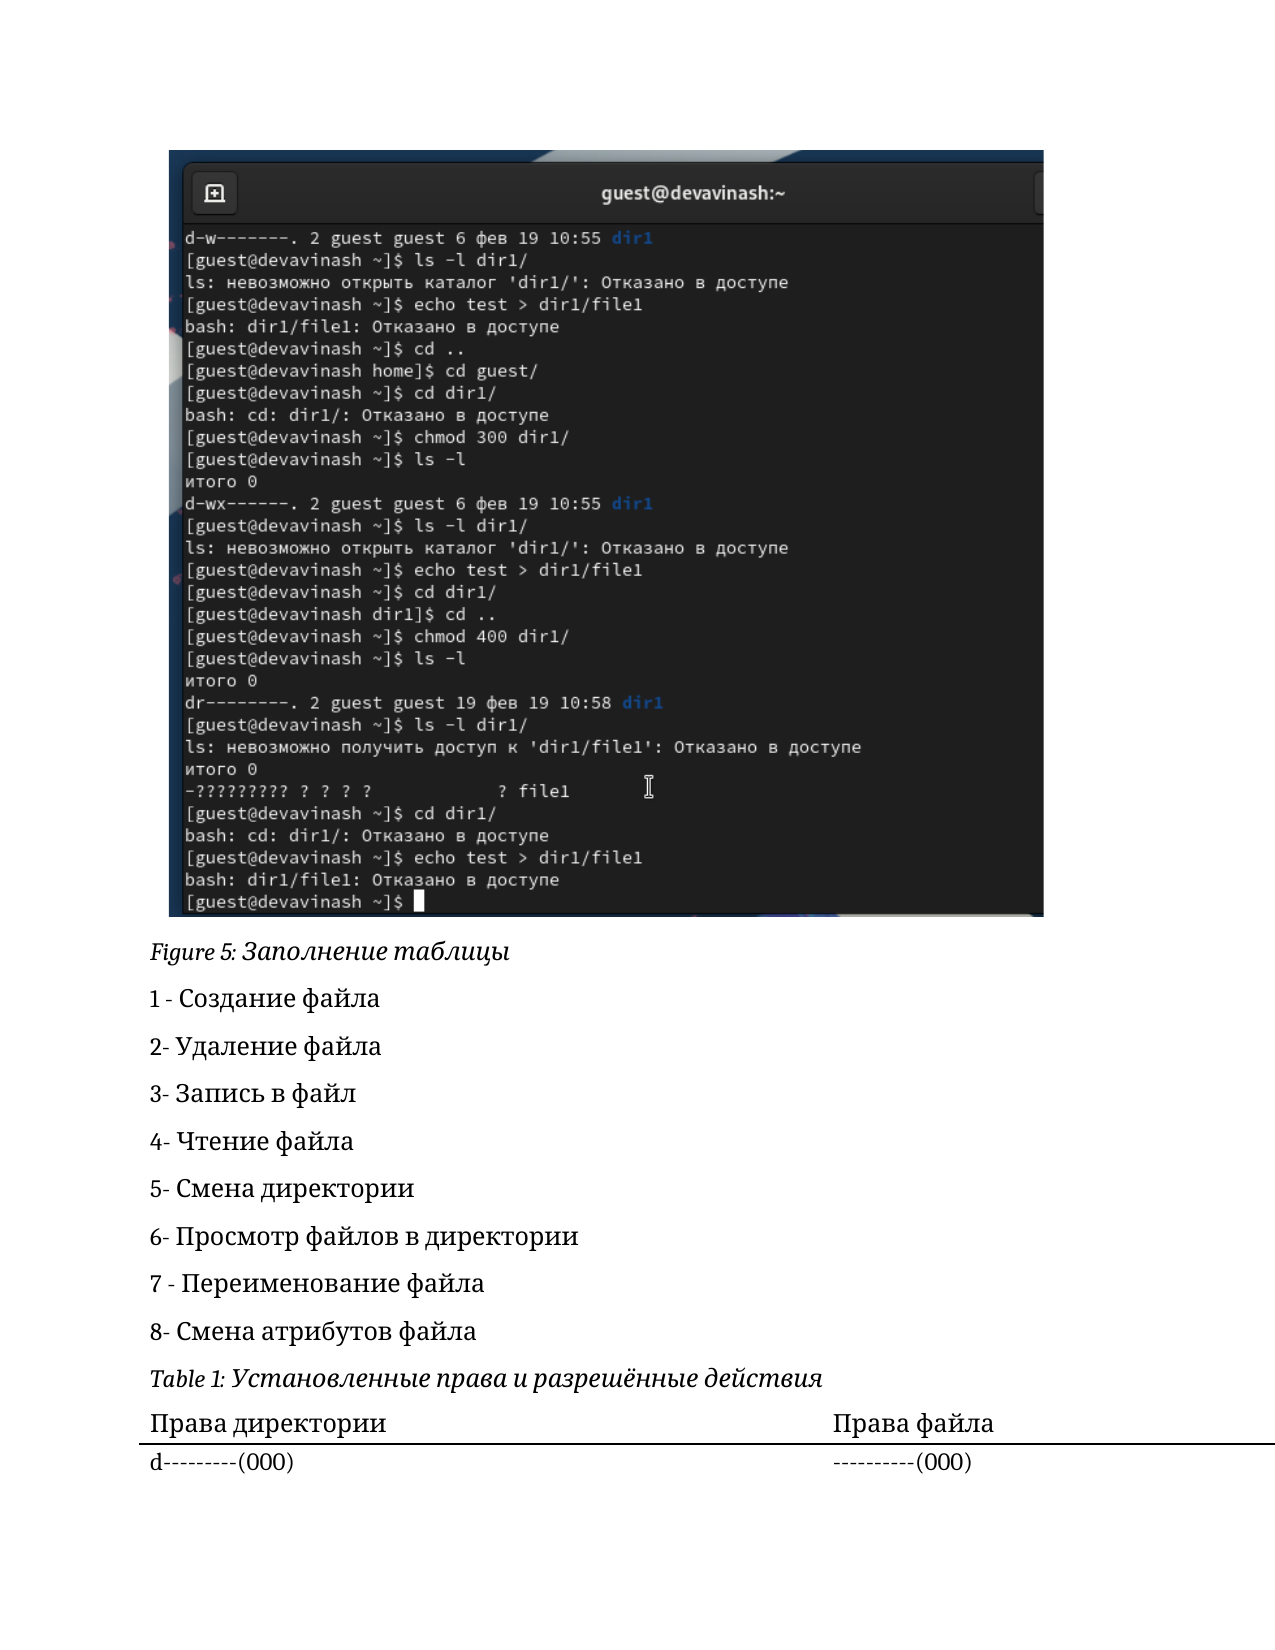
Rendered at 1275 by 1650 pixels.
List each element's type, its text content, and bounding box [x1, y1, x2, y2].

text Table 1: Установленные права и разрешённые действия [150, 1365, 1125, 1394]
text 1 - Создание файла [150, 985, 1125, 1014]
table_header Права директории [139, 1407, 821, 1443]
table_cell ----------(000) [821, 1445, 1275, 1481]
text 3- Запись в файл [150, 1080, 1125, 1109]
picture [168, 150, 1044, 917]
text 7 - Переименование файла [150, 1270, 1125, 1299]
text 5- Смена директории [150, 1175, 1125, 1204]
table_cell d---------(000) [139, 1445, 821, 1481]
text 8- Смена атрибутов файла [150, 1318, 1125, 1347]
text Figure 5: Заполнение таблицы [150, 938, 1125, 967]
table_header Права файла [821, 1407, 1275, 1443]
text 4- Чтение файла [150, 1128, 1125, 1157]
text 2- Удаление файла [150, 1033, 1125, 1062]
text 6- Просмотр файлов в директории [150, 1223, 1125, 1252]
